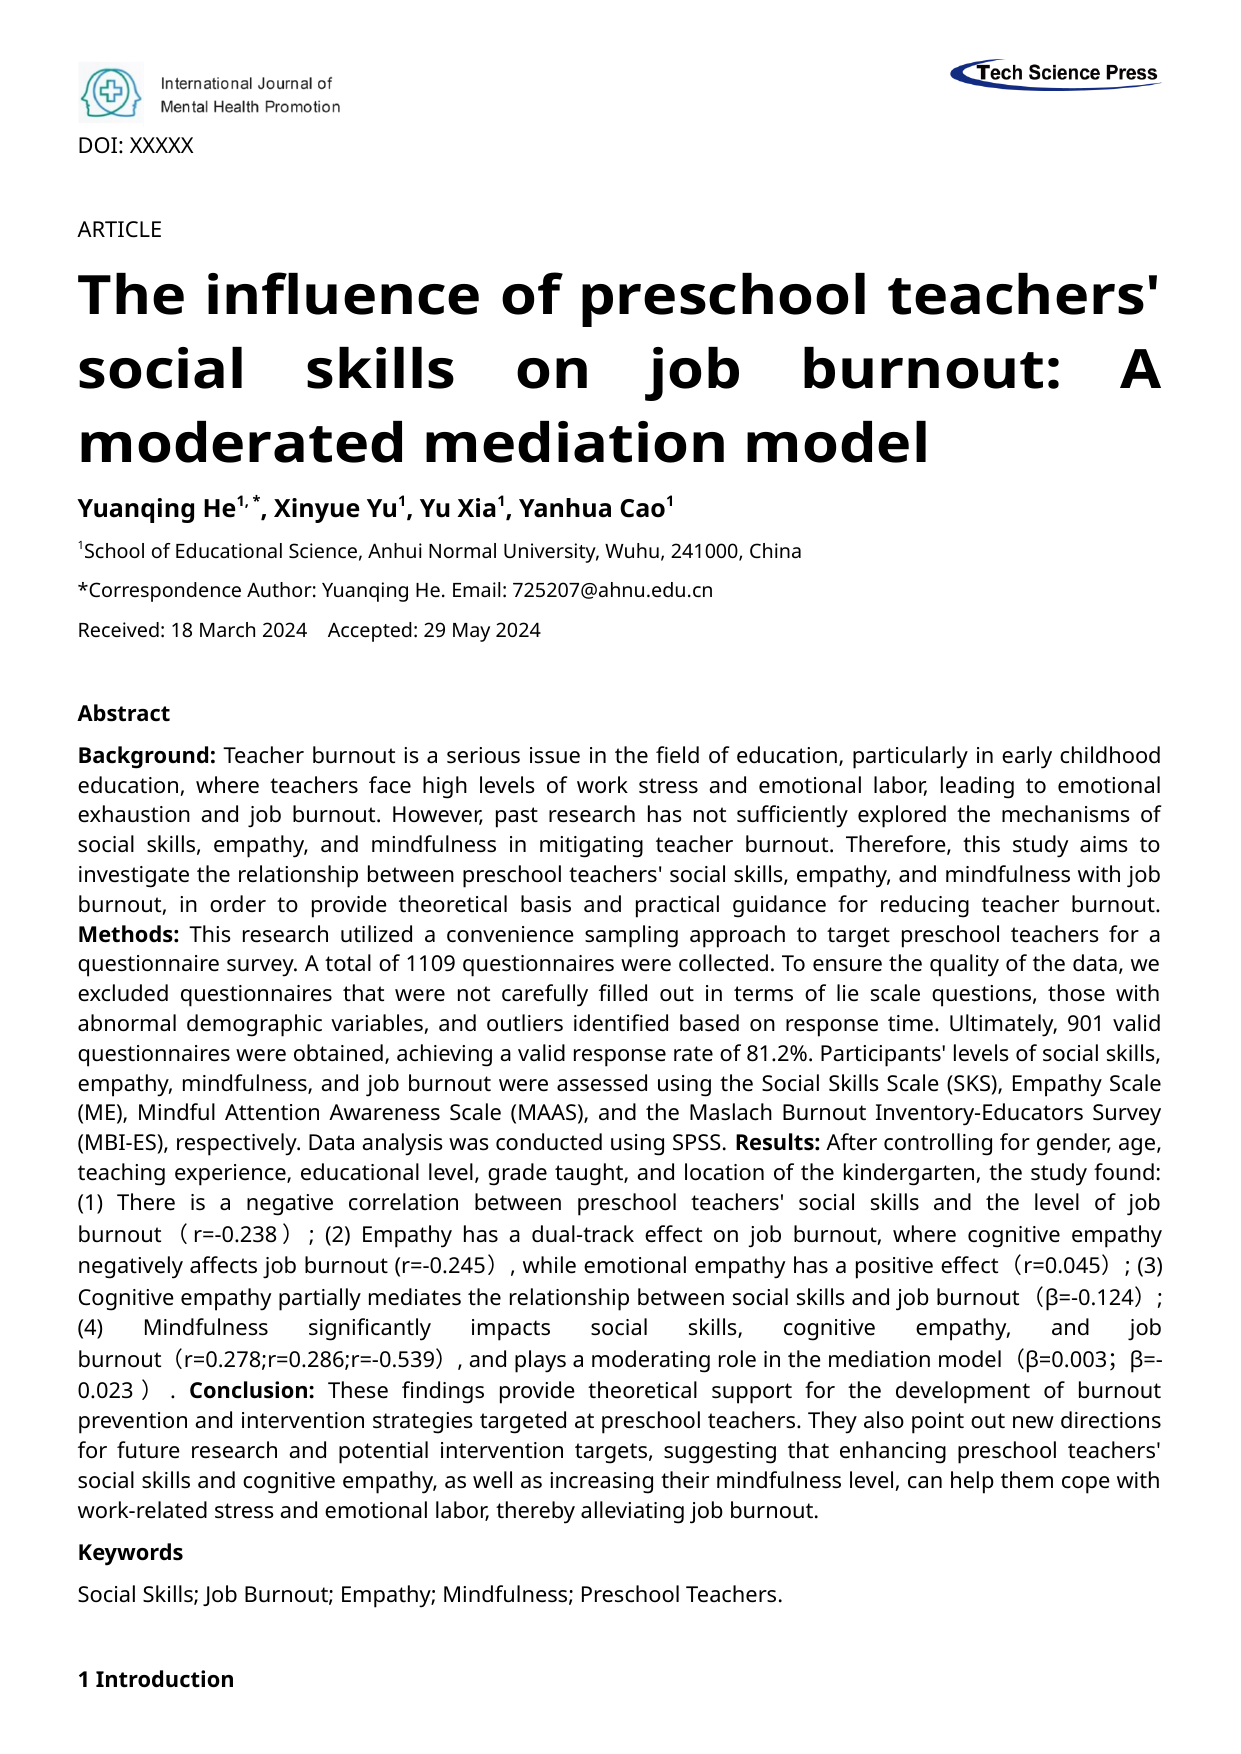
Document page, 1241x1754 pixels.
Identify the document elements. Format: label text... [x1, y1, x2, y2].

text 1 Introduction [77, 1664, 1163, 1693]
picture [77, 59, 351, 127]
text ARTICLE [77, 214, 1163, 244]
text Received: 18 March 2024 Accepted: 29 May 2024 [77, 616, 1163, 643]
picture [950, 59, 1162, 91]
text *Correspondence Author: Yuanqing He. Email: 725207@ahnu.edu.cn [77, 576, 1163, 603]
text Background: Teacher burnout is a serious issue in the field of education, particularly in early childhood education, where teachers face high levels of work stress and emotional labor, leading to emotional exhaustion and job burnout. However, past research has not sufficiently explored the mechanisms of social skills, empathy, and mindfulness in mitigating teacher burnout. Therefore, this study aims to investigate the relationship between preschool teachers' social skills, empathy, and mindfulness with job burnout, in order to provide theoretical basis and practical guidance for reducing teacher burnout. Methods: This research utilized a convenience sampling approach to target preschool teachers for a questionnaire survey. A total of 1109 questionnaires were collected. To ensure the quality of the data, we excluded questionnaires that were not carefully filled out in terms of lie scale questions, those with abnormal demographic variables, and outliers identified based on response time. Ultimately, 901 valid questionnaires were obtained, achieving a valid response rate of 81.2%. Participants' levels of social skills, empathy, mindfulness, and job burnout were assessed using the Social Skills Scale (SKS), Empathy Scale (ME), Mindful Attention Awareness Scale (MAAS), and the Maslach Burnout Inventory-Educators Survey (MBI-ES), respectively. Data analysis was conducted using SPSS. Results: After controlling for gender, age, teaching experience, educational level, grade taught, and location of the kindergarten, the study found: (1) There is a negative correlation between preschool teachers' social skills and the level of job burnout（r=-0.238）; (2) Empathy has a dual-track effect on job burnout, where cognitive empathy negatively affects job burnout (r=-0.245）, while emotional empathy has a positive effect（r=0.045）; (3) Cognitive empathy partially mediates the relationship between social skills and job burnout（β=-0.124）; (4) Mindfulness significantly impacts social skills, cognitive empathy, and job burnout（r=0.278;r=0.286;r=-0.539）, and plays a moderating role in the mediation model（β=0.003；β=-0.023）. Conclusion: These findings provide theoretical support for the development of burnout prevention and intervention strategies targeted at preschool teachers. They also point out new directions for future research and potential intervention targets, suggesting that enhancing preschool teachers' social skills and cognitive empathy, as well as increasing their mindfulness level, can help them cope with work-related stress and emotional labor, thereby alleviating job burnout. [77, 740, 1163, 1524]
text DOI: XXXXX [77, 130, 1163, 159]
text Abstract [77, 698, 1163, 727]
text Keywords [77, 1537, 1163, 1567]
text Social Skills; Job Burnout; Empathy; Mindfulness; Preschool Teachers. [77, 1579, 1163, 1609]
text 1School of Educational Science, Anhui Normal University, Wuhu, 241000, China [77, 537, 1163, 564]
text The influence of preschool teachers' social skills on job burnout: A moderated mediation model [77, 257, 1163, 478]
text Yuanqing He1, *, Xinyue Yu1, Yu Xia1, Yanhua Cao1 [77, 490, 1163, 524]
